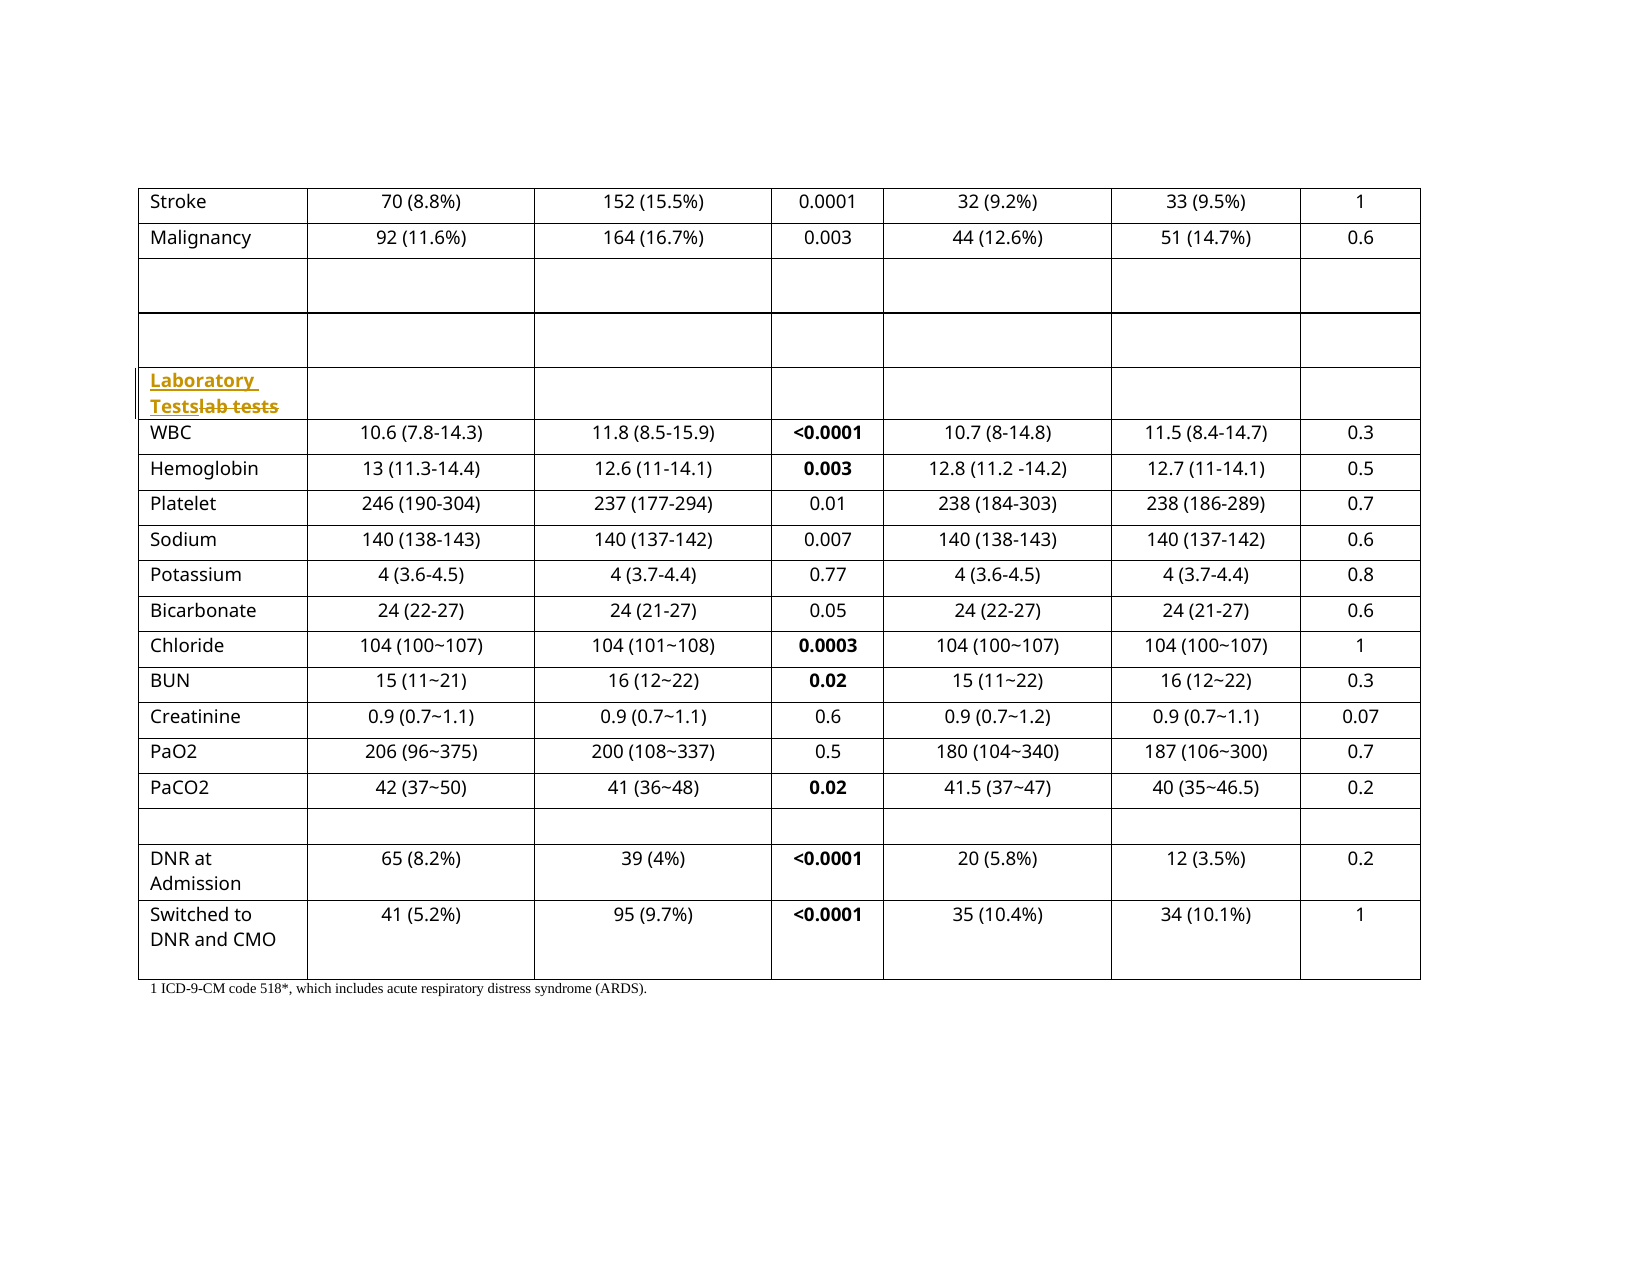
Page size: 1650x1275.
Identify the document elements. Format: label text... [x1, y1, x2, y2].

table_cell 104 (100~107) [884, 632, 1111, 667]
table_cell [535, 368, 771, 419]
table_cell [772, 259, 883, 312]
table_cell <0.0001 [772, 845, 883, 900]
table_cell 4 (3.6-4.5) [884, 561, 1111, 596]
table_cell 180 (104~340) [884, 739, 1111, 773]
table_cell <0.0001 [772, 420, 883, 454]
table_cell 200 (108~337) [535, 739, 771, 773]
table_cell 0.6 [1301, 224, 1420, 258]
table_cell 140 (137-142) [1112, 526, 1300, 560]
table_cell 4 (3.6-4.5) [308, 561, 534, 596]
table_cell 164 (16.7%) [535, 224, 771, 258]
table_cell [772, 314, 883, 367]
table_cell 65 (8.2%) [308, 845, 534, 900]
table_cell [139, 259, 307, 312]
table_cell [1301, 314, 1420, 367]
table_cell 104 (101~108) [535, 632, 771, 667]
table_cell 0.007 [772, 526, 883, 560]
table_cell 0.6 [772, 703, 883, 737]
table_cell Bicarbonate [139, 597, 307, 631]
table_cell 238 (184-303) [884, 491, 1111, 525]
table_cell 0.5 [1301, 455, 1420, 489]
table_cell [308, 314, 534, 367]
table_cell 92 (11.6%) [308, 224, 534, 258]
table_cell 0.9 (0.7~1.1) [1112, 703, 1300, 737]
table_cell [139, 809, 307, 844]
table_cell 40 (35~46.5) [1112, 774, 1300, 808]
table_cell [1112, 809, 1300, 844]
table_cell 10.7 (8-14.8) [884, 420, 1111, 454]
table_cell 24 (21-27) [535, 597, 771, 631]
table_cell [535, 314, 771, 367]
table_cell 0.6 [1301, 597, 1420, 631]
table_cell [1301, 809, 1420, 844]
table_cell 0.0003 [772, 632, 883, 667]
table_cell 4 (3.7-4.4) [1112, 561, 1300, 596]
table_cell 24 (22-27) [308, 597, 534, 631]
table_cell Stroke [139, 189, 307, 223]
table_cell 0.07 [1301, 703, 1420, 737]
table_cell 0.02 [772, 668, 883, 702]
table_cell 12 (3.5%) [1112, 845, 1300, 900]
table_cell 11.5 (8.4-14.7) [1112, 420, 1300, 454]
table_cell [884, 259, 1111, 312]
table_cell 237 (177-294) [535, 491, 771, 525]
table_cell [535, 809, 771, 844]
table_cell [1112, 259, 1300, 312]
table_cell 34 (10.1%) [1112, 901, 1300, 979]
table_cell 4 (3.7-4.4) [535, 561, 771, 596]
table_cell PaO2 [139, 739, 307, 773]
table_cell 187 (106~300) [1112, 739, 1300, 773]
table_cell 0.05 [772, 597, 883, 631]
table_cell 12.6 (11-14.1) [535, 455, 771, 489]
table_cell 0.2 [1301, 845, 1420, 900]
table_cell 12.8 (11.2 -14.2) [884, 455, 1111, 489]
table_cell 104 (100~107) [308, 632, 534, 667]
table_cell 1 [1301, 189, 1420, 223]
table_cell 206 (96~375) [308, 739, 534, 773]
table_cell 0.8 [1301, 561, 1420, 596]
table_cell 24 (22-27) [884, 597, 1111, 631]
table_cell 0.6 [1301, 526, 1420, 560]
table_cell 0.003 [772, 224, 883, 258]
table_cell 140 (137-142) [535, 526, 771, 560]
table_cell [308, 259, 534, 312]
table_cell Hemoglobin [139, 455, 307, 489]
table_cell 0.7 [1301, 491, 1420, 525]
table_cell [772, 368, 883, 419]
table_cell 11.8 (8.5-15.9) [535, 420, 771, 454]
table_cell 0.0001 [772, 189, 883, 223]
table_cell 35 (10.4%) [884, 901, 1111, 979]
table_cell [1112, 368, 1300, 419]
table_cell [884, 809, 1111, 844]
table_cell 0.02 [772, 774, 883, 808]
table_cell Platelet [139, 491, 307, 525]
table_cell [139, 368, 307, 419]
table_cell Chloride [139, 632, 307, 667]
table_cell 246 (190-304) [308, 491, 534, 525]
table_cell 20 (5.8%) [884, 845, 1111, 900]
table_cell Switched to DNR and CMO [139, 901, 307, 979]
table_cell 41.5 (37~47) [884, 774, 1111, 808]
table_cell 1 [1301, 632, 1420, 667]
table_cell 10.6 (7.8-14.3) [308, 420, 534, 454]
table_cell [884, 314, 1111, 367]
table_cell 140 (138-143) [884, 526, 1111, 560]
table_cell 15 (11~22) [884, 668, 1111, 702]
table_cell 15 (11~21) [308, 668, 534, 702]
table_cell DNR at Admission [139, 845, 307, 900]
table_cell Potassium [139, 561, 307, 596]
table_cell 0.9 (0.7~1.1) [308, 703, 534, 737]
table_cell [308, 368, 534, 419]
table_cell 24 (21-27) [1112, 597, 1300, 631]
table_cell 41 (5.2%) [308, 901, 534, 979]
table_cell 0.9 (0.7~1.1) [535, 703, 771, 737]
table_cell [535, 259, 771, 312]
table_cell 16 (12~22) [535, 668, 771, 702]
table_cell <0.0001 [772, 901, 883, 979]
table_cell 39 (4%) [535, 845, 771, 900]
table_cell 0.5 [772, 739, 883, 773]
table_cell 140 (138-143) [308, 526, 534, 560]
table_cell 95 (9.7%) [535, 901, 771, 979]
table_cell BUN [139, 668, 307, 702]
text 1 ICD-9-CM code 518*, which includes acute respiratory distress syndrome (ARDS). [150, 980, 1500, 1009]
table_cell Malignancy [139, 224, 307, 258]
table_cell 104 (100~107) [1112, 632, 1300, 667]
table_cell 12.7 (11-14.1) [1112, 455, 1300, 489]
table_cell 13 (11.3-14.4) [308, 455, 534, 489]
table_cell 70 (8.8%) [308, 189, 534, 223]
table_cell 1 [1301, 901, 1420, 979]
table_cell Creatinine [139, 703, 307, 737]
table_cell 0.77 [772, 561, 883, 596]
table_cell [139, 314, 307, 367]
table_cell 0.3 [1301, 420, 1420, 454]
table_cell [1301, 259, 1420, 312]
table_cell 0.7 [1301, 739, 1420, 773]
table_cell 238 (186-289) [1112, 491, 1300, 525]
table_cell 44 (12.6%) [884, 224, 1111, 258]
table_cell 41 (36~48) [535, 774, 771, 808]
table_cell WBC [139, 420, 307, 454]
table_cell 42 (37~50) [308, 774, 534, 808]
table_cell 32 (9.2%) [884, 189, 1111, 223]
table_cell [1301, 368, 1420, 419]
table_cell 152 (15.5%) [535, 189, 771, 223]
table_cell 0.01 [772, 491, 883, 525]
table_cell 0.9 (0.7~1.2) [884, 703, 1111, 737]
table_cell PaCO2 [139, 774, 307, 808]
table_cell 33 (9.5%) [1112, 189, 1300, 223]
table_cell [1112, 314, 1300, 367]
table_cell [308, 809, 534, 844]
table_cell 51 (14.7%) [1112, 224, 1300, 258]
table_cell [884, 368, 1111, 419]
table_cell Sodium [139, 526, 307, 560]
table_cell [772, 809, 883, 844]
table_cell 16 (12~22) [1112, 668, 1300, 702]
table_cell 0.3 [1301, 668, 1420, 702]
table_cell 0.2 [1301, 774, 1420, 808]
table_cell 0.003 [772, 455, 883, 489]
